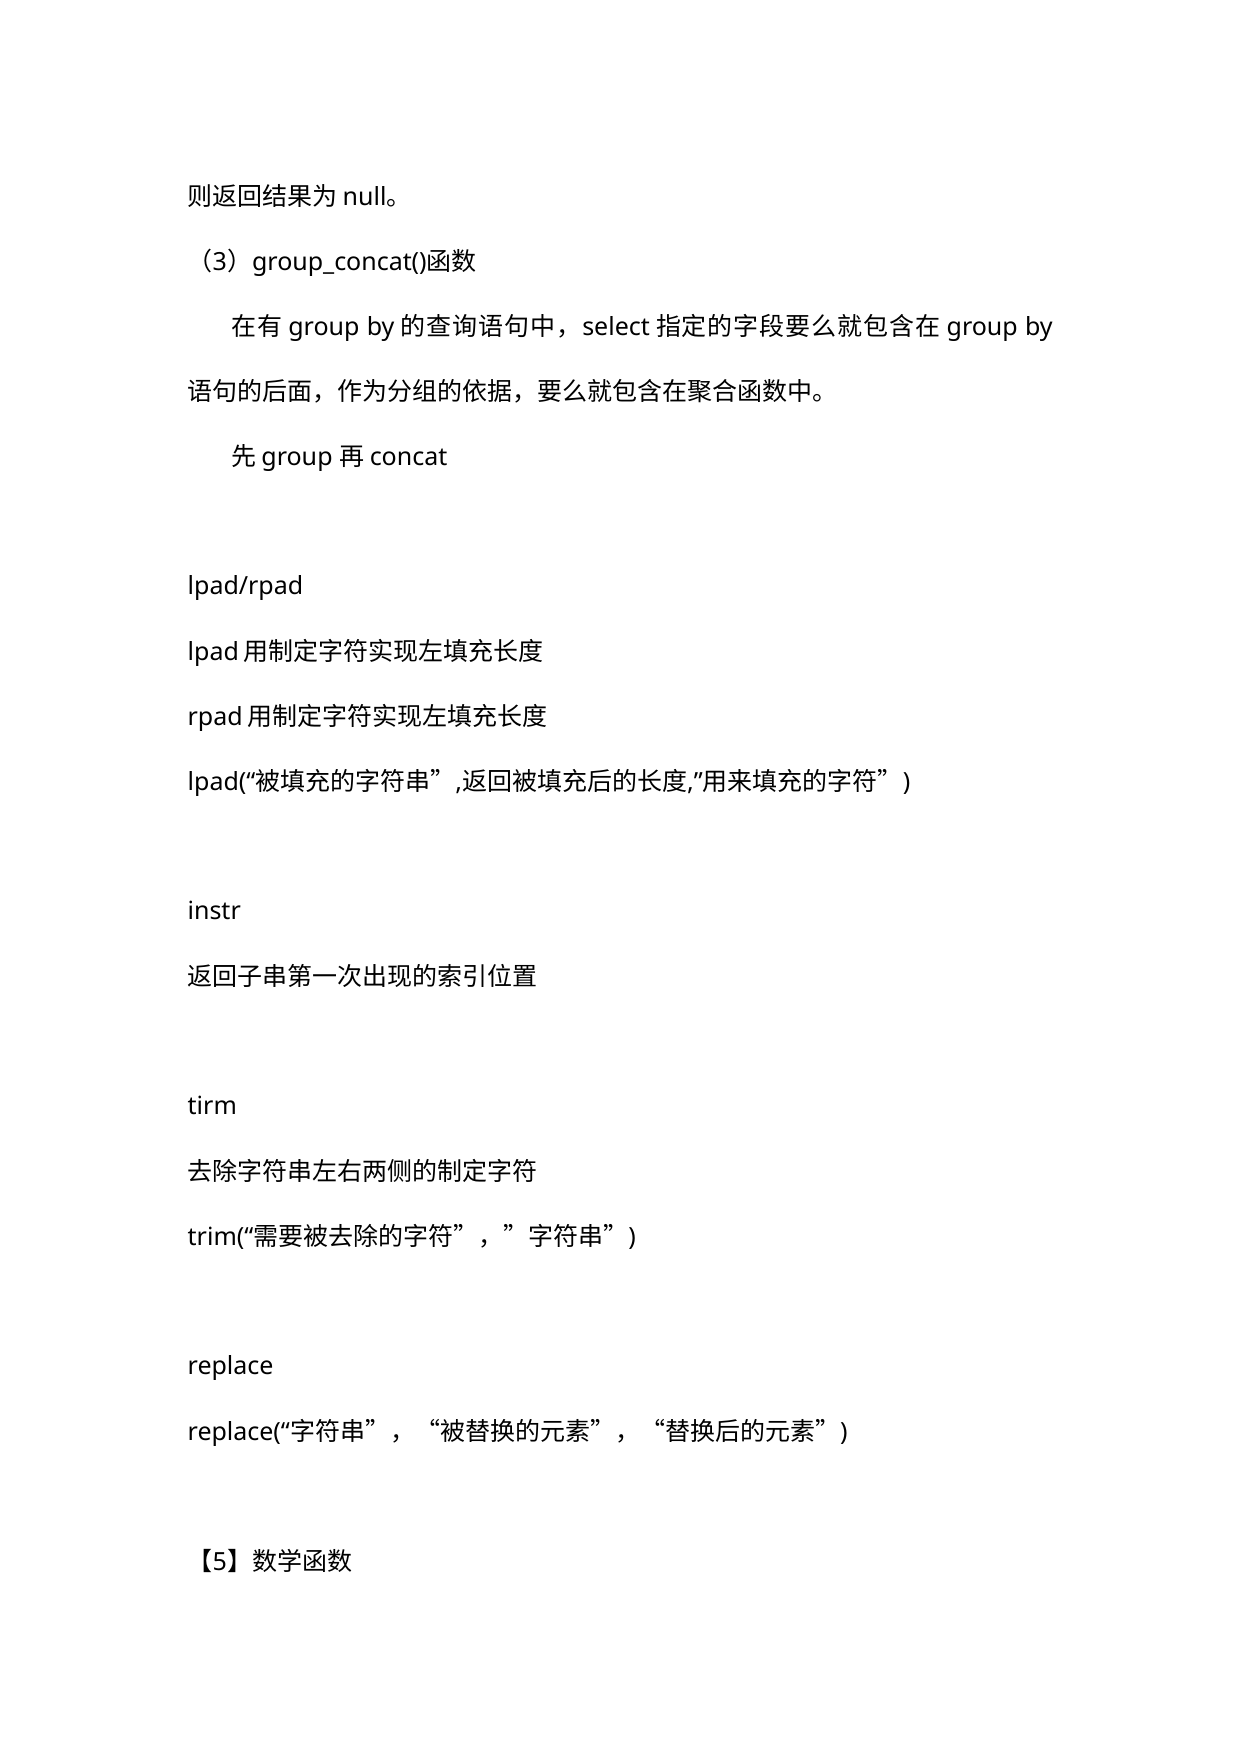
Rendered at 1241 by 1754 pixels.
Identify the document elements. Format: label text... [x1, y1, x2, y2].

text lpad用制定字符实现左填充长度 [187, 617, 1053, 682]
text 【5】数学函数 [187, 1527, 1053, 1592]
text instr [187, 877, 1053, 942]
text （3）group_concat()函数 [187, 227, 1053, 292]
text replace [187, 1332, 1053, 1397]
text 去除字符串左右两侧的制定字符 [187, 1137, 1053, 1202]
text rpad用制定字符实现左填充长度 [187, 682, 1053, 747]
text lpad(“被填充的字符串”,返回被填充后的长度,”用来填充的字符”) [187, 747, 1053, 812]
text 先group 再 concat [187, 422, 1053, 487]
text 在有group by的查询语句中，select指定的字段要么就包含在group by语句的后面，作为分组的依据，要么就包含在聚合函数中。 [187, 292, 1053, 422]
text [187, 162, 1053, 227]
text trim(“需要被去除的字符”，”字符串”) [187, 1202, 1053, 1267]
text 返回子串第一次出现的索引位置 [187, 942, 1053, 1007]
text lpad/rpad [187, 552, 1053, 617]
text replace(“字符串”，“被替换的元素”，“替换后的元素”) [187, 1397, 1053, 1462]
text tirm [187, 1072, 1053, 1137]
